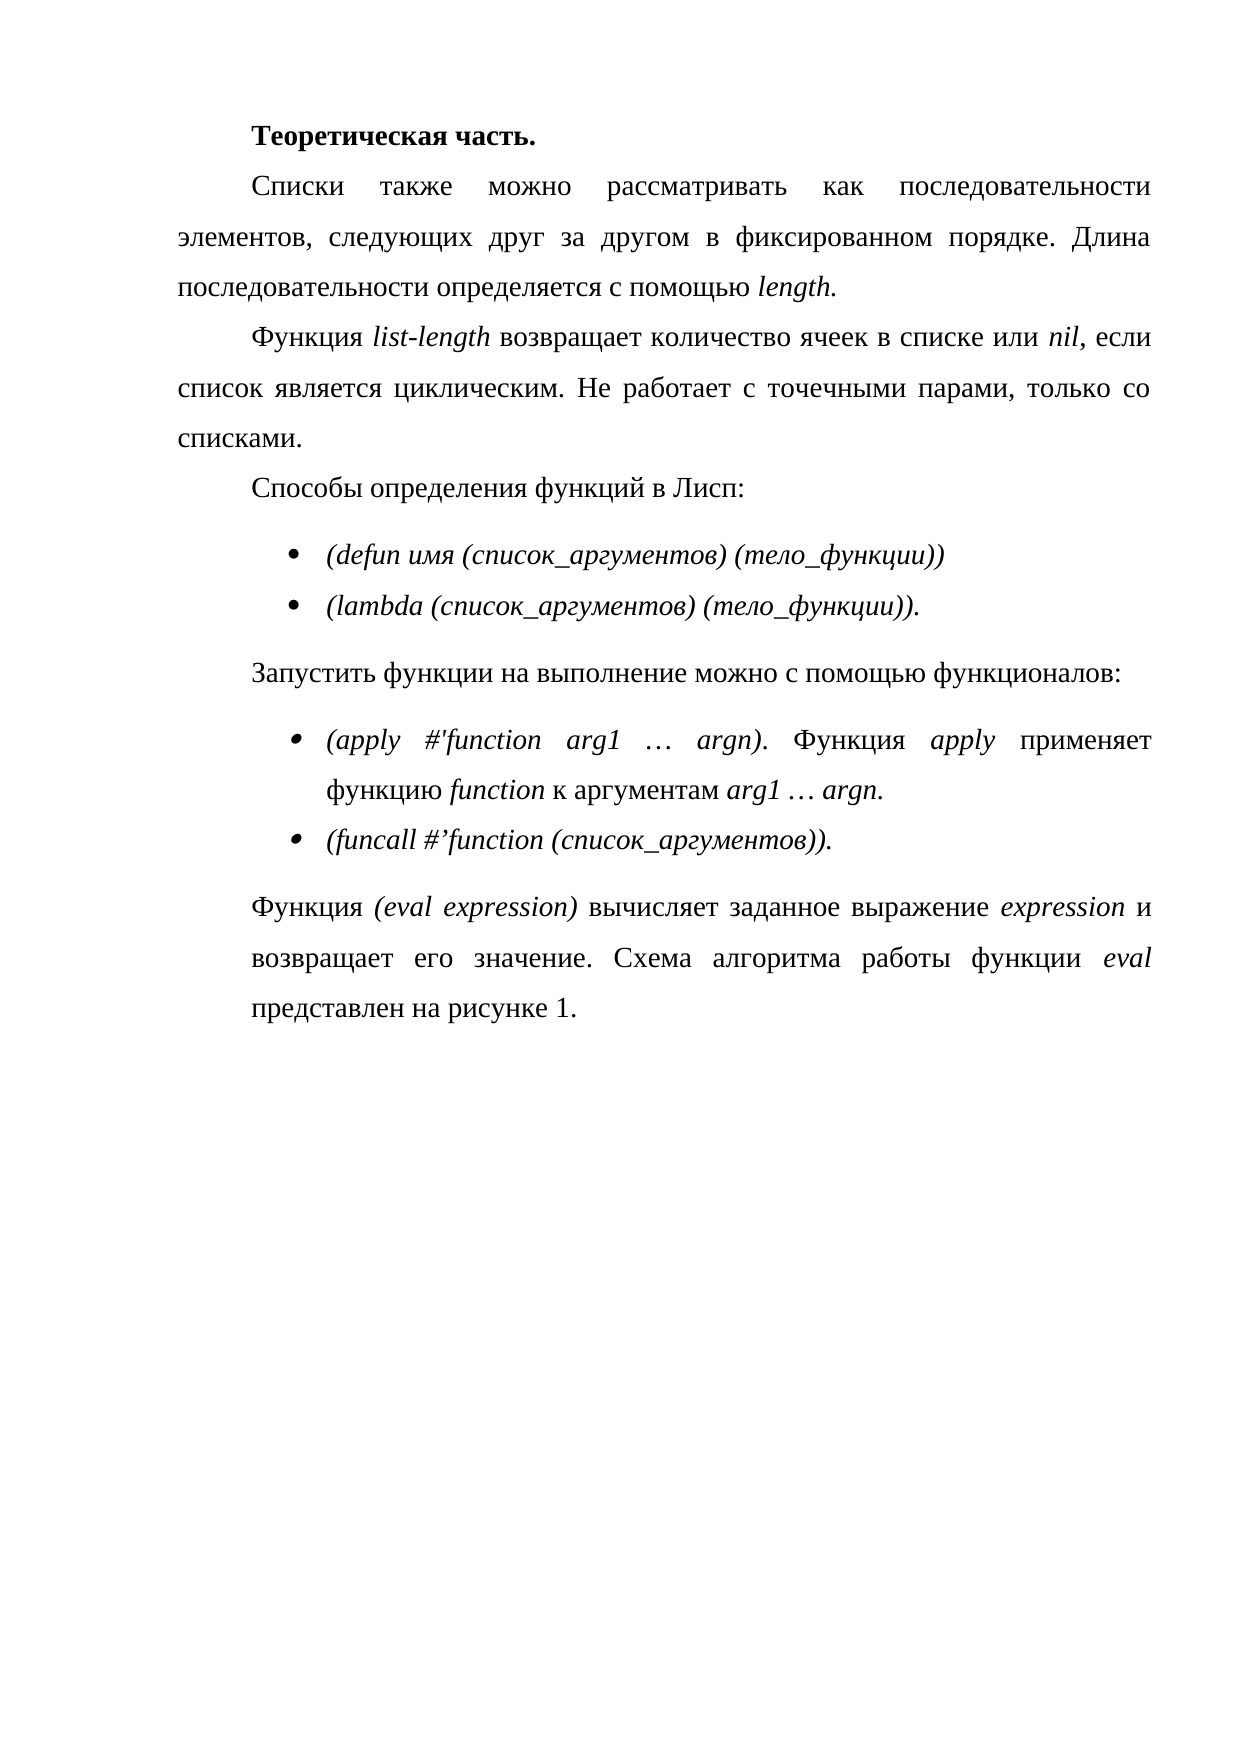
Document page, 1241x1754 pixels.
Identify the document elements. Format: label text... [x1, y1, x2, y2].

list (lambda (список_аргументов) (тело_функции)). [288, 588, 1152, 621]
list (apply #'function arg1 … argn). Функция apply применяет функцию function к аргументам arg1 … argn. [288, 722, 1152, 806]
list (defun имя (список_аргументов) (тело_функции)) [288, 537, 1152, 571]
text Запустить функции на выполнение можно с помощью функционалов: [251, 655, 1152, 688]
text Теоретическая часть. [177, 118, 1152, 152]
text Способы определения функций в Лисп: [177, 470, 1152, 504]
text Списки также можно рассматривать как последовательности элементов, следующих друг за другом в фиксированном порядке. Длина последовательности определяется с помощью length. [177, 168, 1152, 303]
text Функция list-length возвращает количество ячеек в списке или nil, если список является циклическим. Не работает с точечными парами, только со списками. [177, 319, 1152, 453]
text Функция (eval expression) вычисляет заданное выражение expression и возвращает его значение. Схема алгоритма работы функции eval представлен на рисунке 1. [251, 889, 1152, 1024]
list (funcall #’function (список_аргументов)). [288, 822, 1152, 856]
